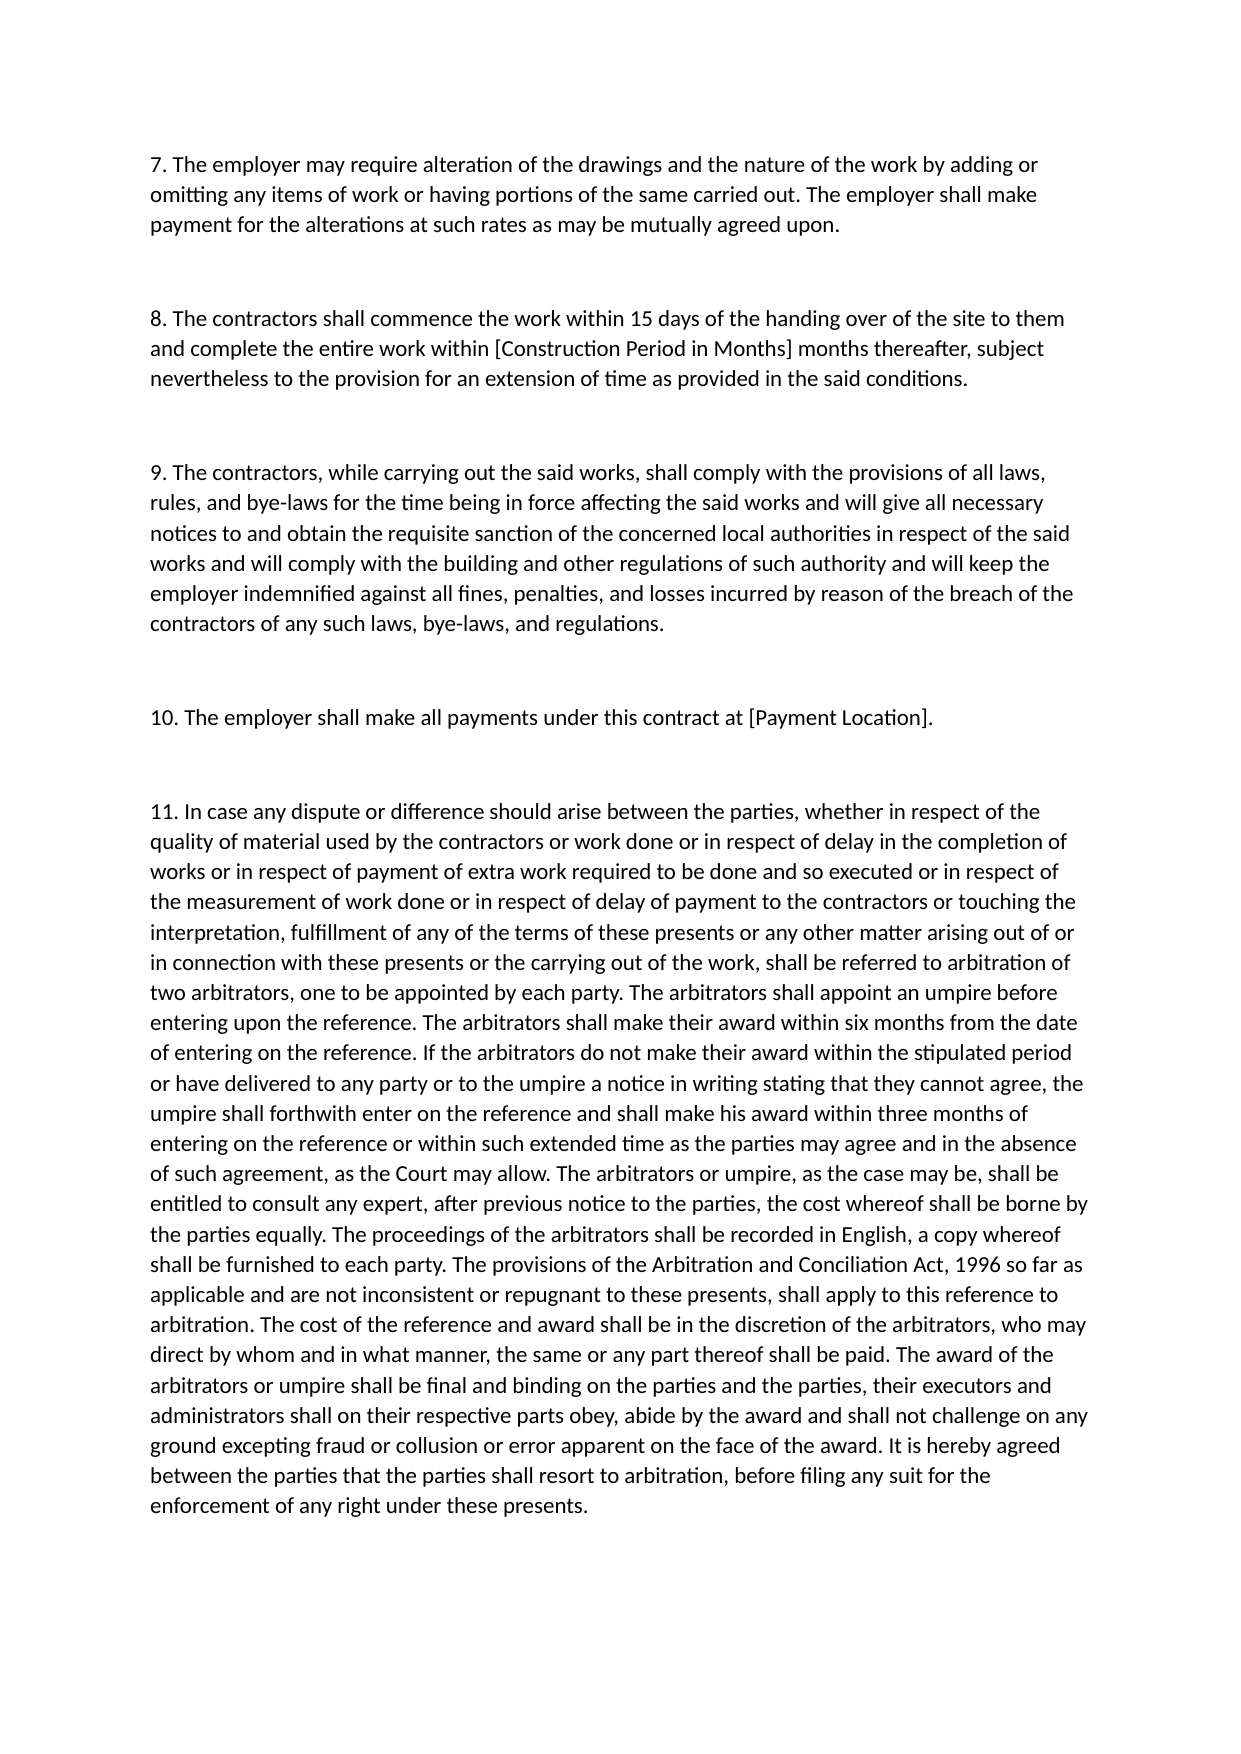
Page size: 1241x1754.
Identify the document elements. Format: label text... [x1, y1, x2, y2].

text 8. The contractors shall commence the work within 15 days of the handing over of the site to them and complete the entire work within [Construction Period in Months] months thereafter, subject nevertheless to the provision for an extension of time as provided in the said conditions. [150, 304, 1090, 393]
text 7. The employer may require alteration of the drawings and the nature of the work by adding or omitting any items of work or having portions of the same carried out. The employer shall make payment for the alterations at such rates as may be mutually agreed upon. [150, 150, 1090, 238]
text 11. In case any dispute or difference should arise between the parties, whether in respect of the quality of material used by the contractors or work done or in respect of delay in the completion of works or in respect of payment of extra work required to be done and so executed or in respect of the measurement of work done or in respect of delay of payment to the contractors or touching the interpretation, fulfillment of any of the terms of these presents or any other matter arising out of or in connection with these presents or the carrying out of the work, shall be referred to arbitration of two arbitrators, one to be appointed by each party. The arbitrators shall appoint an umpire before entering upon the reference. The arbitrators shall make their award within six months from the date of entering on the reference. If the arbitrators do not make their award within the stipulated period or have delivered to any party or to the umpire a notice in writing stating that they cannot agree, the umpire shall forthwith enter on the reference and shall make his award within three months of entering on the reference or within such extended time as the parties may agree and in the absence of such agreement, as the Court may allow. The arbitrators or umpire, as the case may be, shall be entitled to consult any expert, after previous notice to the parties, the cost whereof shall be borne by the parties equally. The proceedings of the arbitrators shall be recorded in English, a copy whereof shall be furnished to each party. The provisions of the Arbitration and Conciliation Act, 1996 so far as applicable and are not inconsistent or repugnant to these presents, shall apply to this reference to arbitration. The cost of the reference and award shall be in the discretion of the arbitrators, who may direct by whom and in what manner, the same or any part thereof shall be paid. The award of the arbitrators or umpire shall be final and binding on the parties and the parties, their executors and administrators shall on their respective parts obey, abide by the award and shall not challenge on any ground excepting fraud or collusion or error apparent on the face of the award. It is hereby agreed between the parties that the parties shall resort to arbitration, before filing any suit for the enforcement of any right under these presents. [150, 797, 1090, 1520]
text 9. The contractors, while carrying out the said works, shall comply with the provisions of all laws, rules, and bye-laws for the time being in force affecting the said works and will give all necessary notices to and obtain the requisite sanction of the concerned local authorities in respect of the said works and will comply with the building and other regulations of such authority and will keep the employer indemnified against all fines, penalties, and losses incurred by reason of the breach of the contractors of any such laws, bye-laws, and regulations. [150, 458, 1090, 637]
text 10. The employer shall make all payments under this contract at [Payment Location]. [150, 703, 1090, 731]
